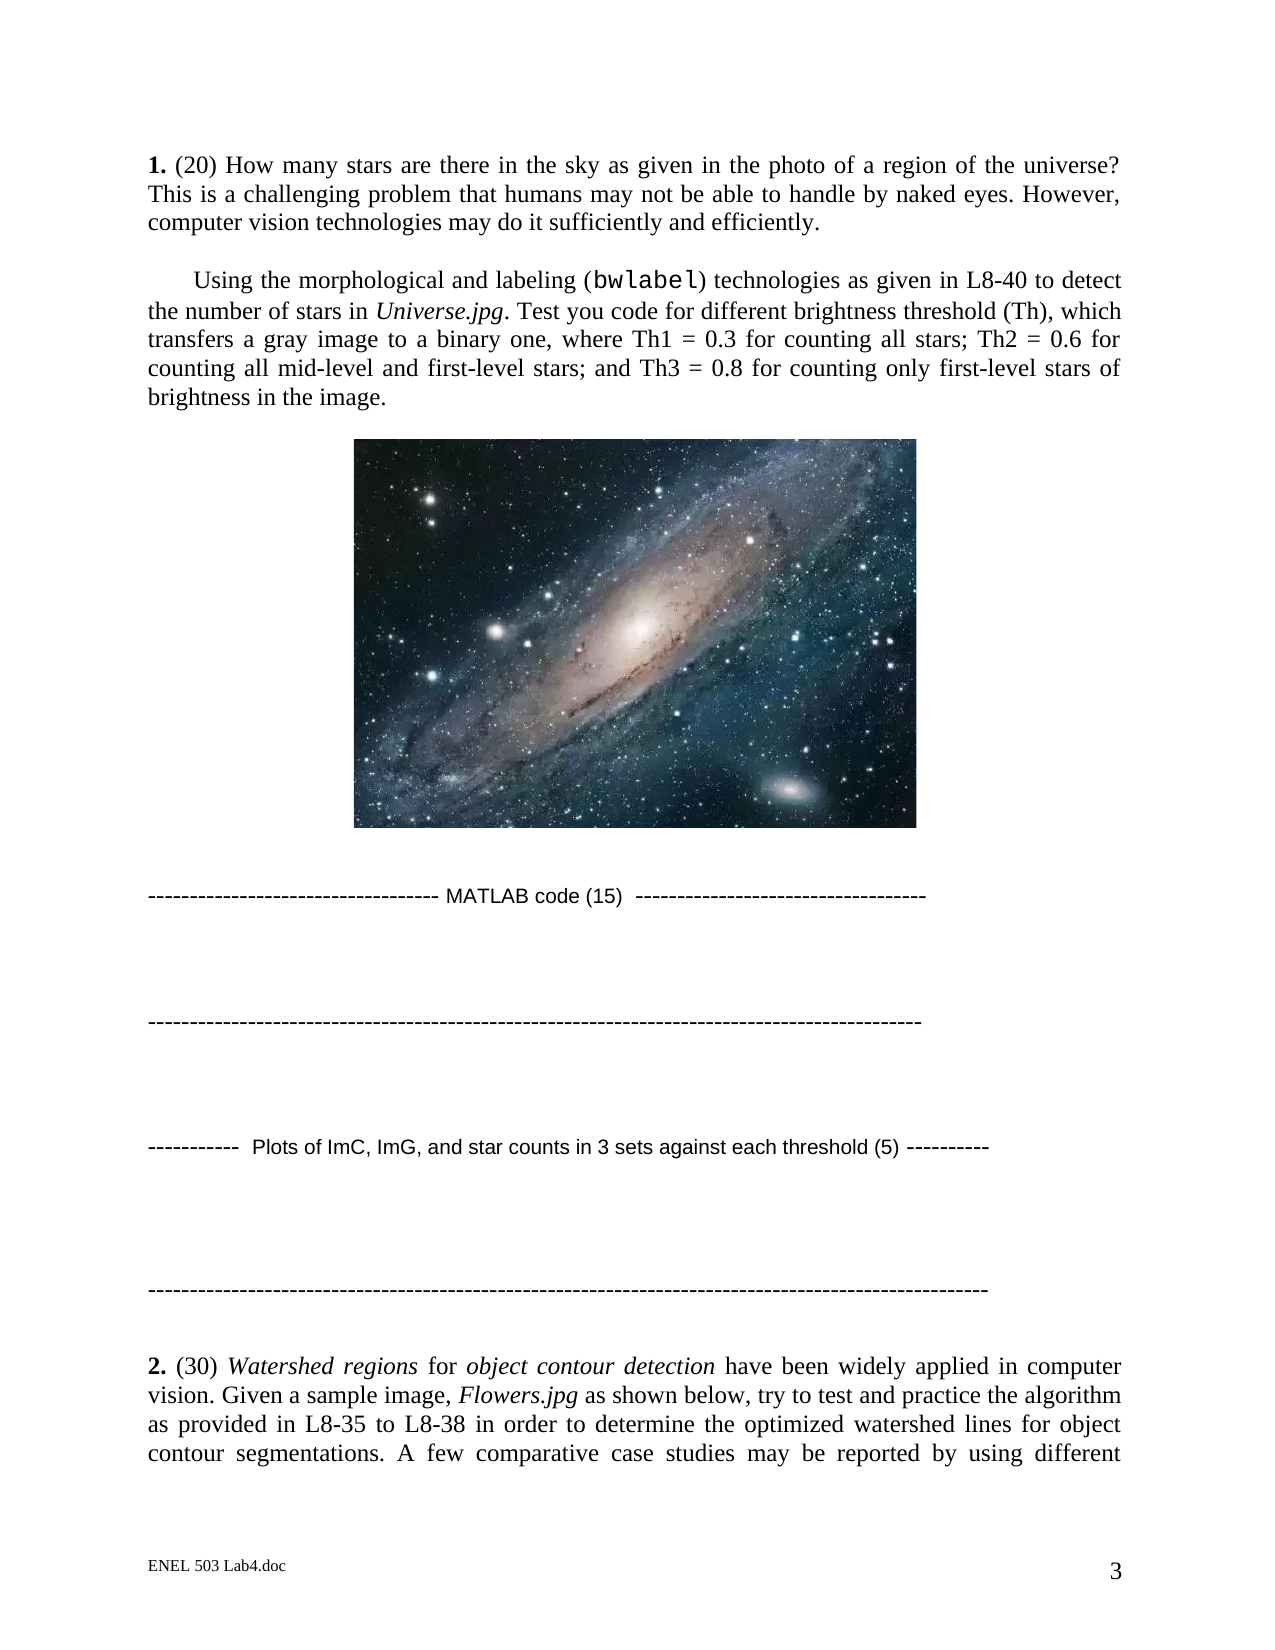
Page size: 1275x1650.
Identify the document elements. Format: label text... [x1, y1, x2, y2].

text ----------------------------------------------------------------------------------------------------- [148, 1274, 1122, 1303]
text Using the morphological and labeling (bwlabel) technologies as given in L8-40 to detect the number of stars in Universe.jpg. Test you code for different brightness threshold (Th), which transfers a gray image to a binary one, where Th1 = 0.3 for counting all stars; Th2 = 0.6 for counting all mid-level and first-level stars; and Th3 = 0.8 for counting only first-level stars of brightness in the image. [148, 265, 1122, 411]
text ----------- Plots of ImC, ImG, and star counts in 3 sets against each threshold (5) ---------- [148, 1131, 1122, 1159]
text --------------------------------------------------------------------------------------------- [148, 1006, 1122, 1035]
text 1. (20) How many stars are there in the sky as given in the photo of a region of the universe? This is a challenging problem that humans may not be able to handle by naked eyes. However, computer vision technologies may do it sufficiently and efficiently. [148, 150, 1122, 236]
text ----------------------------------- MATLAB code (15) ----------------------------------- [148, 880, 1122, 909]
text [148, 1351, 1122, 1466]
picture [353, 439, 917, 828]
